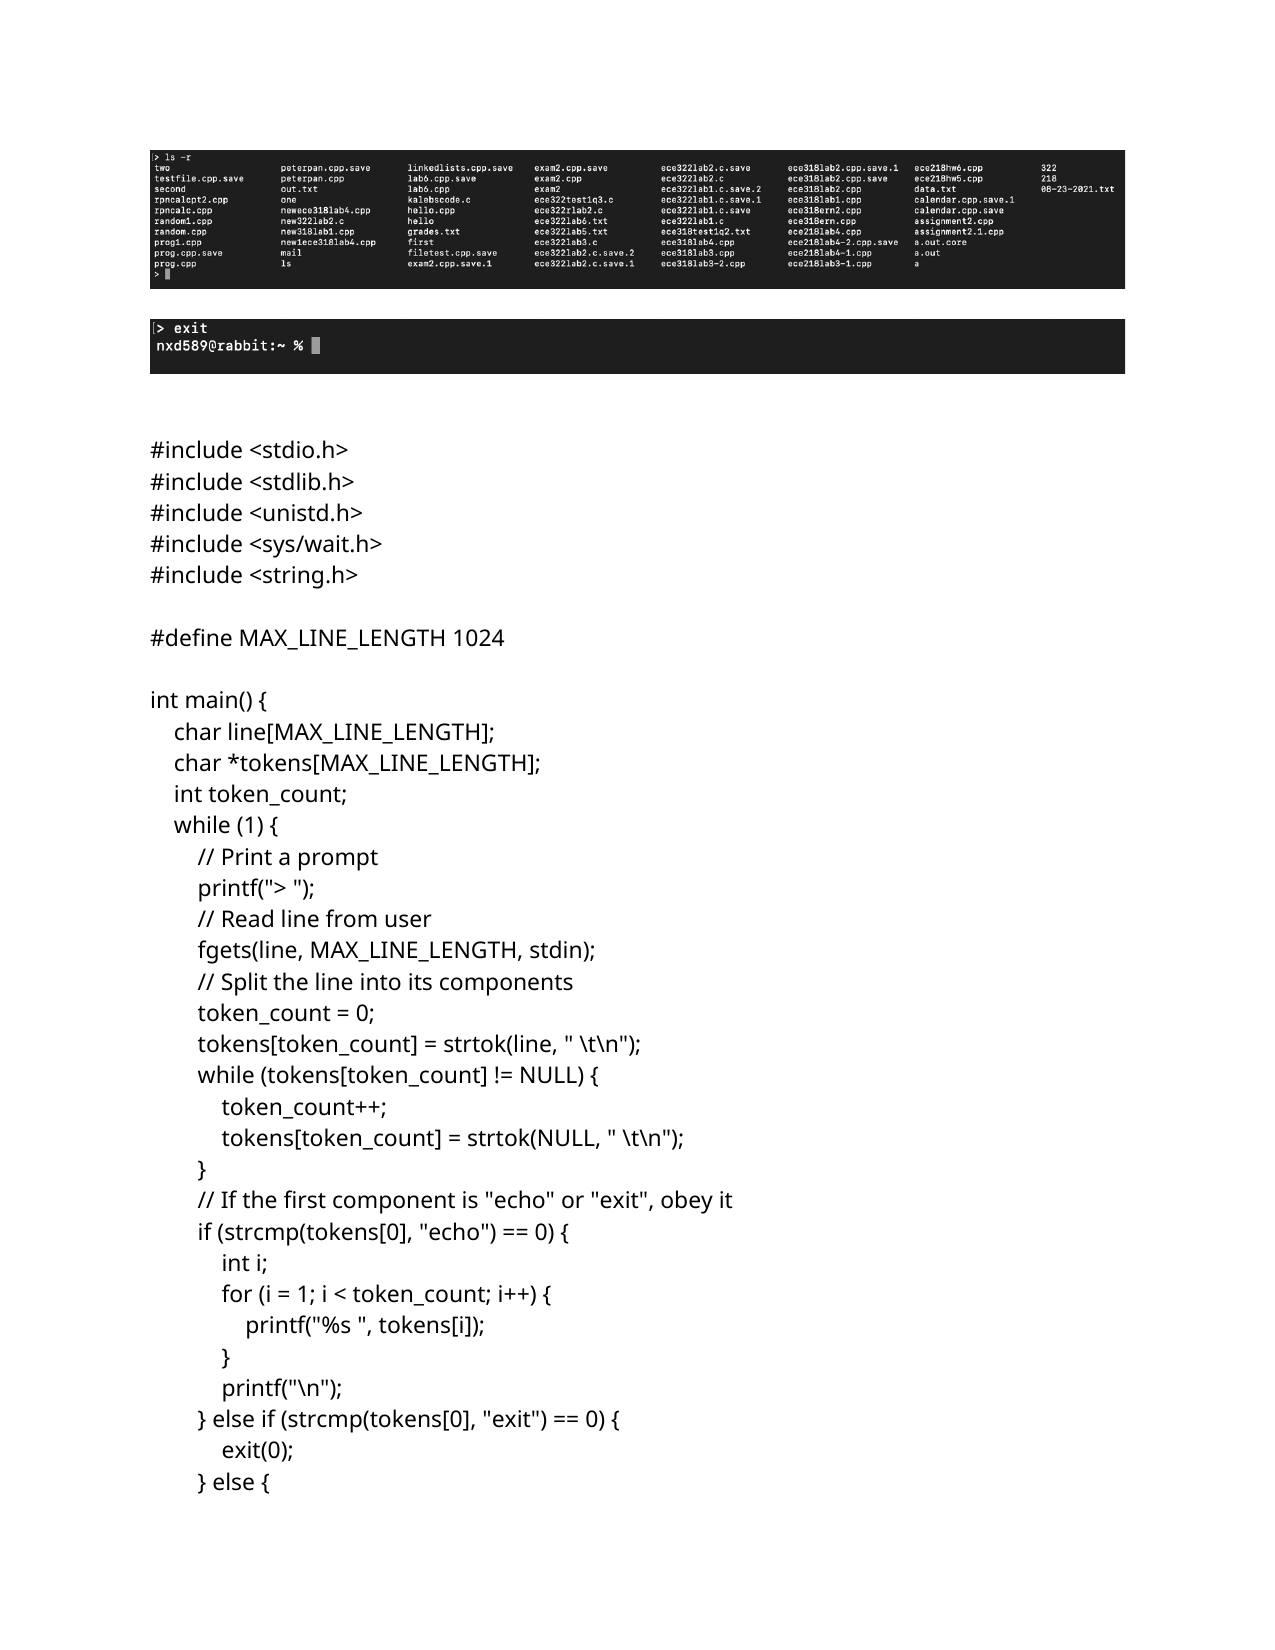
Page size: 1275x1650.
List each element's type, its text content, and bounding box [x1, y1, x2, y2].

text int i; [150, 1247, 1125, 1278]
text char *tokens[MAX_LINE_LENGTH]; [150, 747, 1125, 778]
text int main() { [150, 684, 1125, 716]
text // Split the line into its components [150, 966, 1125, 997]
text fgets(line, MAX_LINE_LENGTH, stdin); [150, 934, 1125, 966]
text // If the first component is "echo" or "exit", obey it [150, 1184, 1125, 1216]
text int token_count; [150, 778, 1125, 809]
text while (tokens[token_count] != NULL) { [150, 1059, 1125, 1091]
text #include <sys/wait.h> [150, 528, 1125, 559]
text // Read line from user [150, 903, 1125, 934]
text printf("\n"); [150, 1372, 1125, 1403]
text #include <stdlib.h> [150, 466, 1125, 497]
text char line[MAX_LINE_LENGTH]; [150, 716, 1125, 747]
text while (1) { [150, 809, 1125, 841]
picture [150, 319, 1125, 374]
text } else if (strcmp(tokens[0], "exit") == 0) { [150, 1403, 1125, 1434]
text #include <string.h> [150, 559, 1125, 591]
text if (strcmp(tokens[0], "echo") == 0) { [150, 1216, 1125, 1247]
text } [150, 1341, 1125, 1372]
picture [150, 150, 1125, 289]
text #define MAX_LINE_LENGTH 1024 [150, 622, 1125, 653]
text tokens[token_count] = strtok(line, " \t\n"); [150, 1028, 1125, 1059]
text printf("> "); [150, 872, 1125, 903]
text // Print a prompt [150, 841, 1125, 872]
text #include <stdio.h> [150, 434, 1125, 466]
text tokens[token_count] = strtok(NULL, " \t\n"); [150, 1122, 1125, 1153]
text } [150, 1153, 1125, 1184]
text exit(0); [150, 1434, 1125, 1466]
text for (i = 1; i < token_count; i++) { [150, 1278, 1125, 1309]
text token_count = 0; [150, 997, 1125, 1028]
text printf("%s ", tokens[i]); [150, 1309, 1125, 1341]
text #include <unistd.h> [150, 497, 1125, 528]
text token_count++; [150, 1091, 1125, 1122]
text } else { [150, 1466, 1125, 1497]
